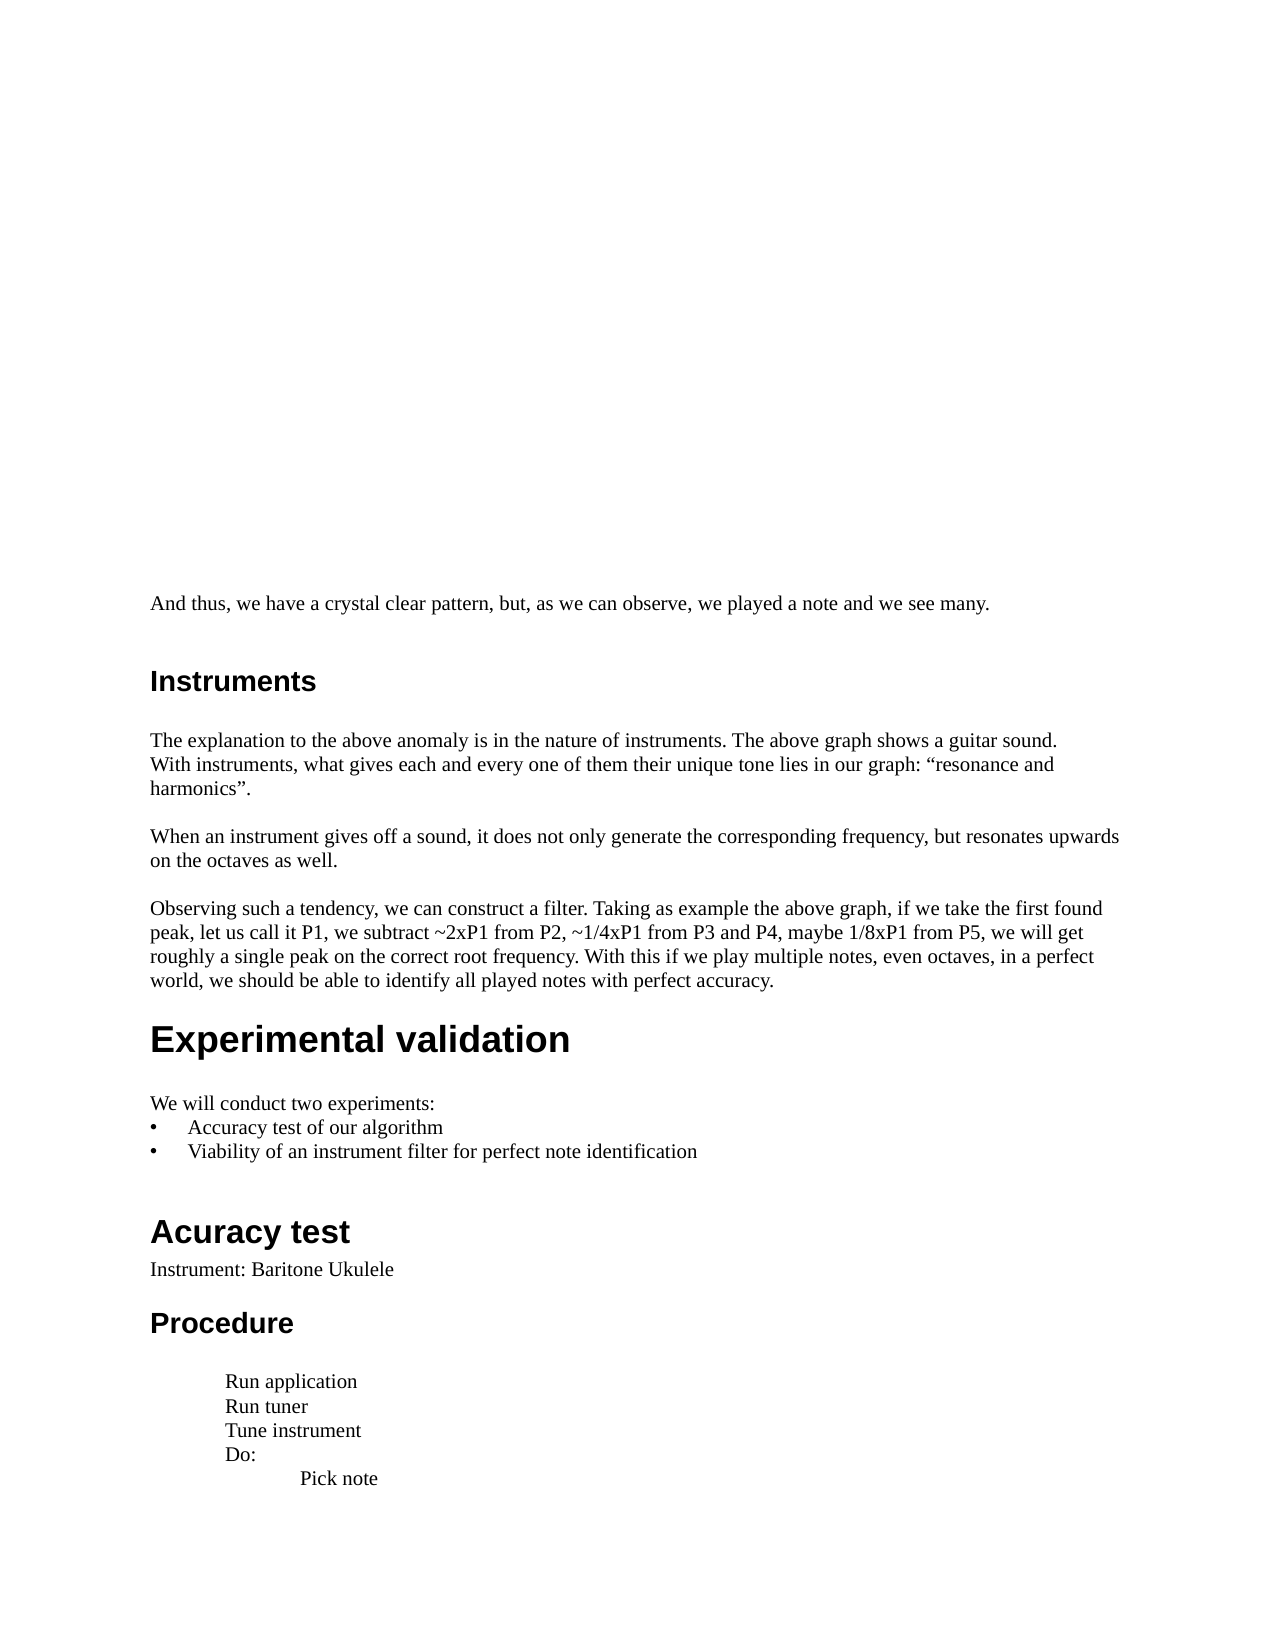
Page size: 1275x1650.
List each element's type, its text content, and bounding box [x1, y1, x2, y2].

subtitle Instruments [150, 664, 1125, 697]
subtitle Experimental validation [150, 1017, 1125, 1060]
text Run tuner [150, 1393, 1125, 1418]
list Viability of an instrument filter for perfect note identification [150, 1139, 1125, 1163]
text When an instrument gives off a sound, it does not only generate the corresponding frequency, but resonates upwards on the octaves as well. [150, 824, 1125, 872]
list Accuracy test of our algorithm [150, 1115, 1125, 1139]
text And thus, we have a crystal clear pattern, but, as we can observe, we played a note and we see many. [150, 591, 1125, 614]
text Tune instrument [150, 1418, 1125, 1442]
text Observing such a tendency, we can construct a filter. Taking as example the above graph, if we take the first found peak, let us call it P1, we subtract ~2xP1 from P2, ~1/4xP1 from P3 and P4, maybe 1/8xP1 from P5, we will get roughly a single peak on the correct root frequency. With this if we play multiple notes, even octaves, in a perfect world, we should be able to identify all played notes with perfect accuracy. [150, 896, 1125, 992]
text We will conduct two experiments: [150, 1091, 1125, 1115]
text Do: [225, 1442, 1125, 1466]
text Instrument: Baritone Ukulele [150, 1257, 1125, 1281]
subtitle Acuracy test [150, 1212, 1125, 1250]
text Pick note [300, 1466, 1125, 1490]
subtitle Procedure [150, 1306, 1125, 1339]
text With instruments, what gives each and every one of them their unique tone lies in our graph: “resonance and harmonics”. [150, 752, 1125, 800]
text The explanation to the above anomaly is in the nature of instruments. The above graph shows a guitar sound. [150, 727, 1125, 752]
text Run application [150, 1369, 1125, 1393]
